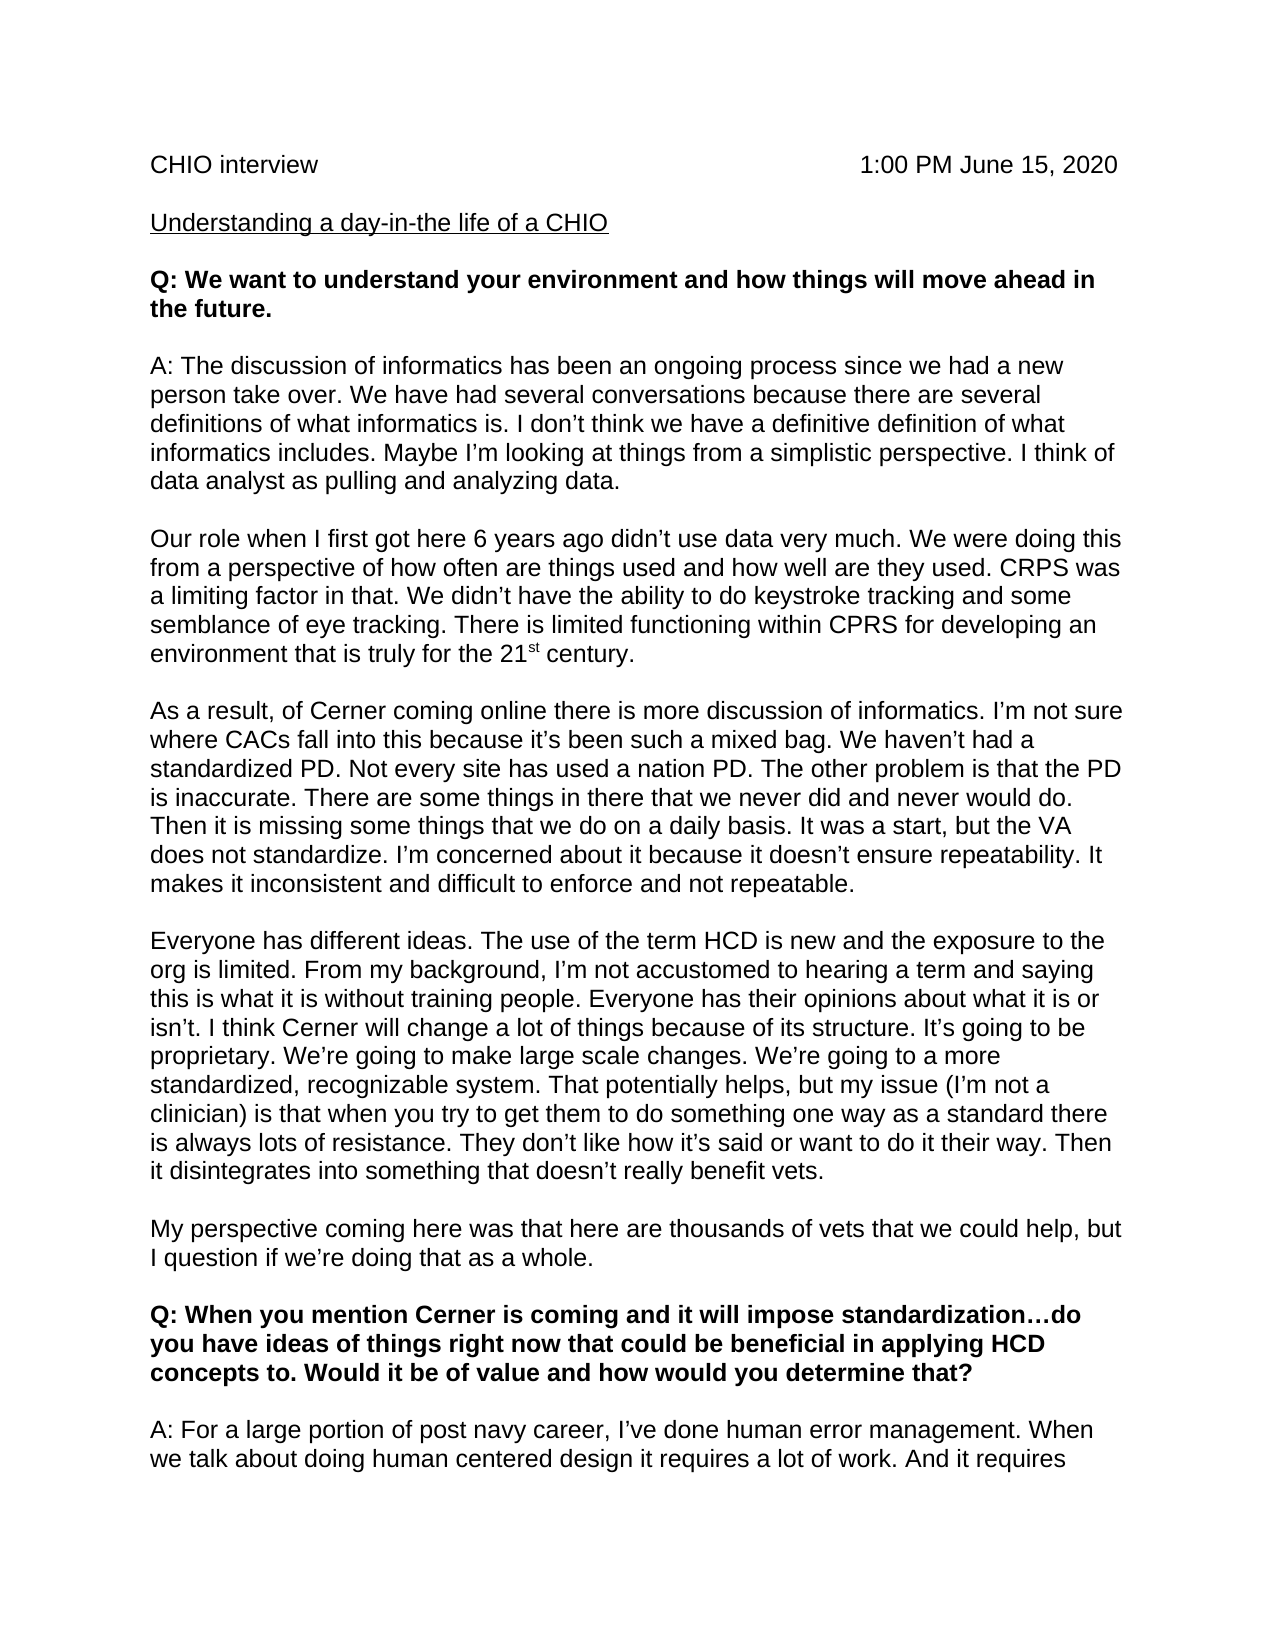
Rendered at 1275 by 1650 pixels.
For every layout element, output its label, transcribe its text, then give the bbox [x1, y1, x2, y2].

text Our role when I first got here 6 years ago didn’t use data very much. We were doing this from a perspective of how often are things used and how well are they used. CRPS was a limiting factor in that. We didn’t have the ability to do keystroke tracking and some semblance of eye tracking. There is limited functioning within CPRS for developing an environment that is truly for the 21st century. [150, 524, 1125, 667]
text My perspective coming here was that here are thousands of vets that we could help, but I question if we’re doing that as a whole. [150, 1214, 1125, 1271]
text Understanding a day-in-the life of a CHIO [150, 207, 1125, 236]
text A: The discussion of informatics has been an ongoing process since we had a new person take over. We have had several conversations because there are several definitions of what informatics is. I don’t think we have a definitive definition of what informatics includes. Maybe I’m looking at things from a simplistic perspective. I think of data analyst as pulling and analyzing data. [150, 351, 1125, 495]
text Q: When you mention Cerner is coming and it will impose standardization…do you have ideas of things right now that could be beneficial in applying HCD concepts to. Would it be of value and how would you determine that? [150, 1300, 1125, 1386]
text CHIO interview 1:00 PM June 15, 2020 [150, 150, 1125, 179]
text Q: We want to understand your environment and how things will move ahead in the future. [150, 265, 1125, 322]
text As a result, of Cerner coming online there is more discussion of informatics. I’m not sure where CACs fall into this because it’s been such a mixed bag. We haven’t had a standardized PD. Not every site has used a nation PD. The other problem is that the PD is inaccurate. There are some things in there that we never did and never would do. Then it is missing some things that we do on a daily basis. It was a start, but the VA does not standardize. I’m concerned about it because it doesn’t ensure repeatability. It makes it inconsistent and difficult to enforce and not repeatable. [150, 696, 1125, 897]
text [150, 1415, 1125, 1472]
text Everyone has different ideas. The use of the term HCD is new and the exposure to the org is limited. From my background, I’m not accustomed to hearing a term and saying this is what it is without training people. Everyone has their opinions about what it is or isn’t. I think Cerner will change a lot of things because of its structure. It’s going to be proprietary. We’re going to make large scale changes. We’re going to a more standardized, recognizable system. That potentially helps, but my issue (I’m not a clinician) is that when you try to get them to do something one way as a standard there is always lots of resistance. They don’t like how it’s said or want to do it their way. Then it disintegrates into something that doesn’t really benefit vets. [150, 926, 1125, 1185]
